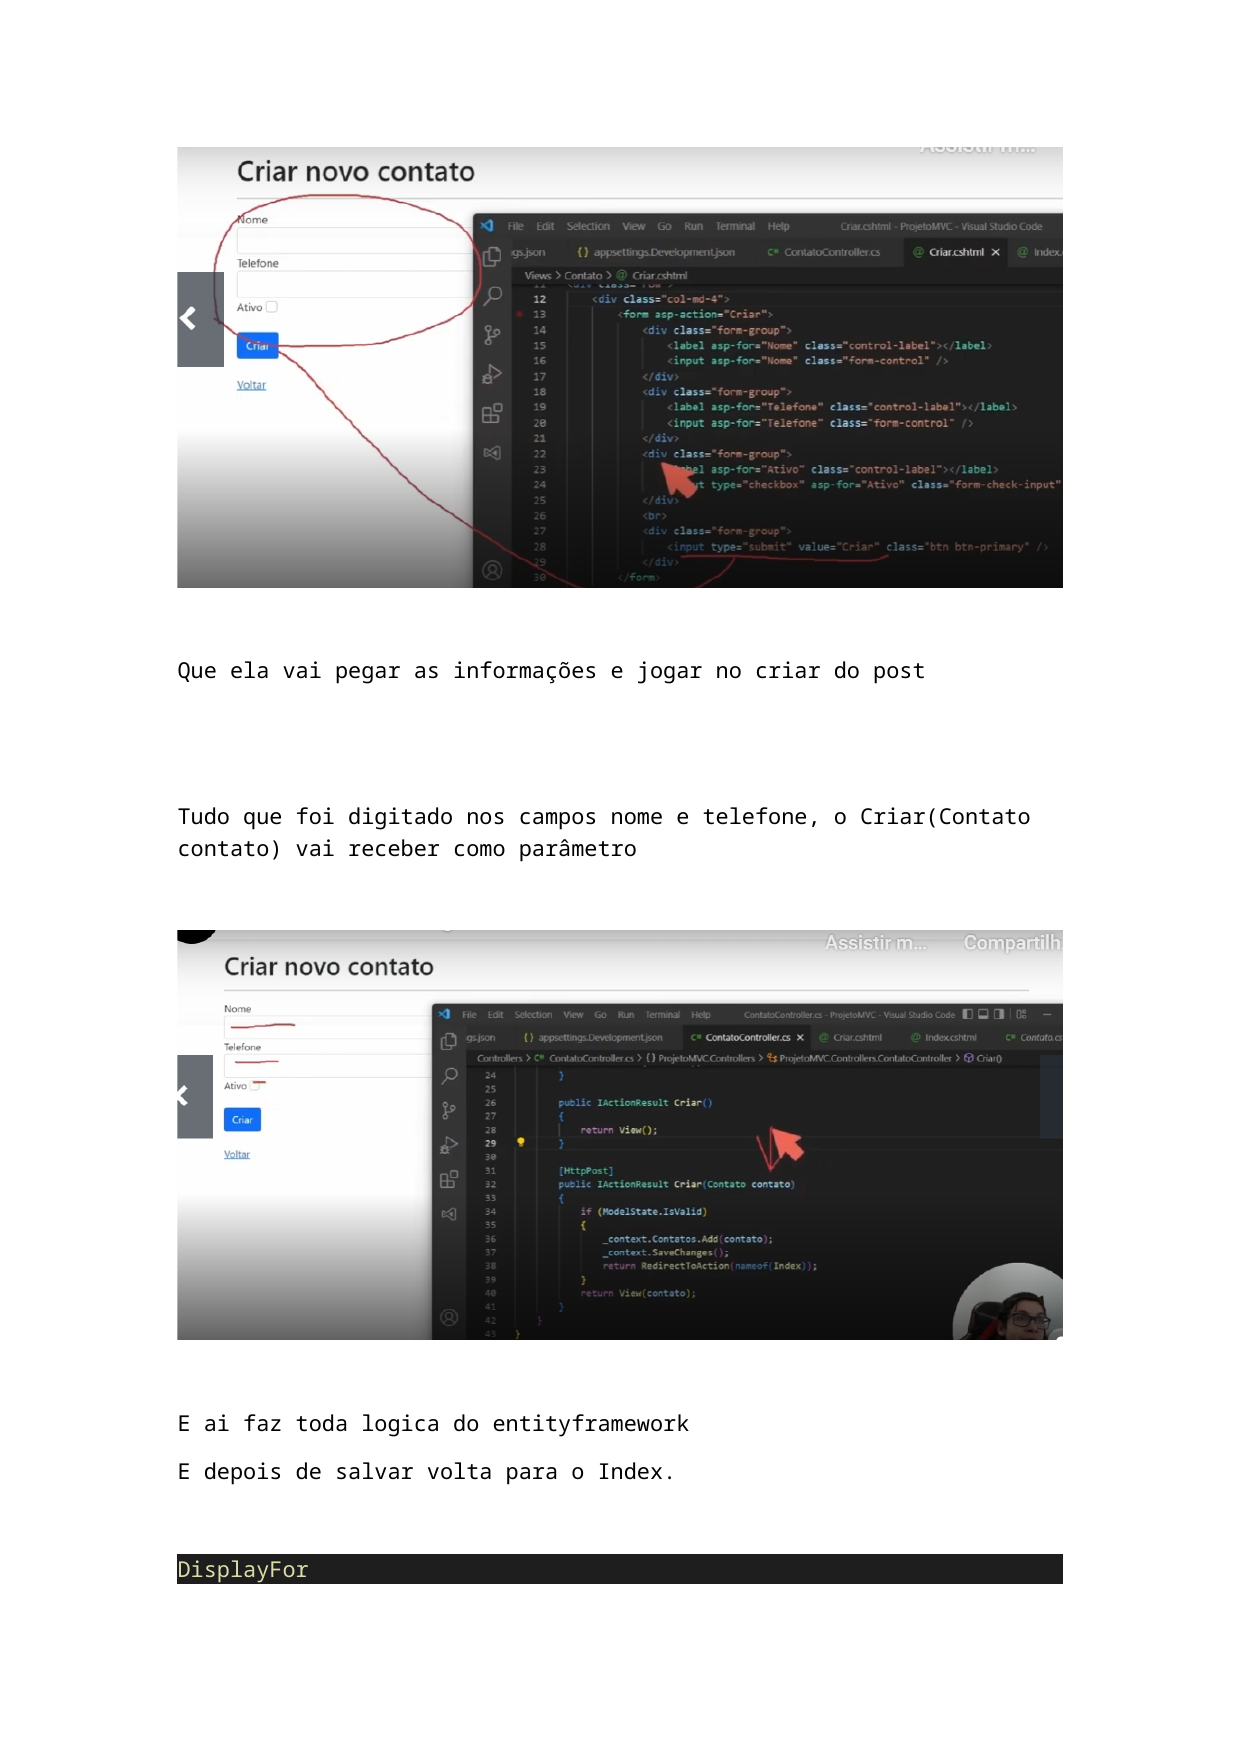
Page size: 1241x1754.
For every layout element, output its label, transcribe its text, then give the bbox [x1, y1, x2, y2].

text Tudo que foi digitado nos campos nome e telefone, o Criar(Contato contato) vai receber como parâmetro [177, 801, 1063, 863]
picture [177, 930, 1063, 1340]
text E ai faz toda logica do entityframework [177, 1408, 1063, 1437]
text Que ela vai pegar as informações e jogar no criar do post [177, 655, 1063, 685]
text DisplayFor [177, 1554, 1063, 1584]
picture [177, 147, 1063, 588]
text E depois de salvar volta para o Index. [177, 1456, 1063, 1486]
